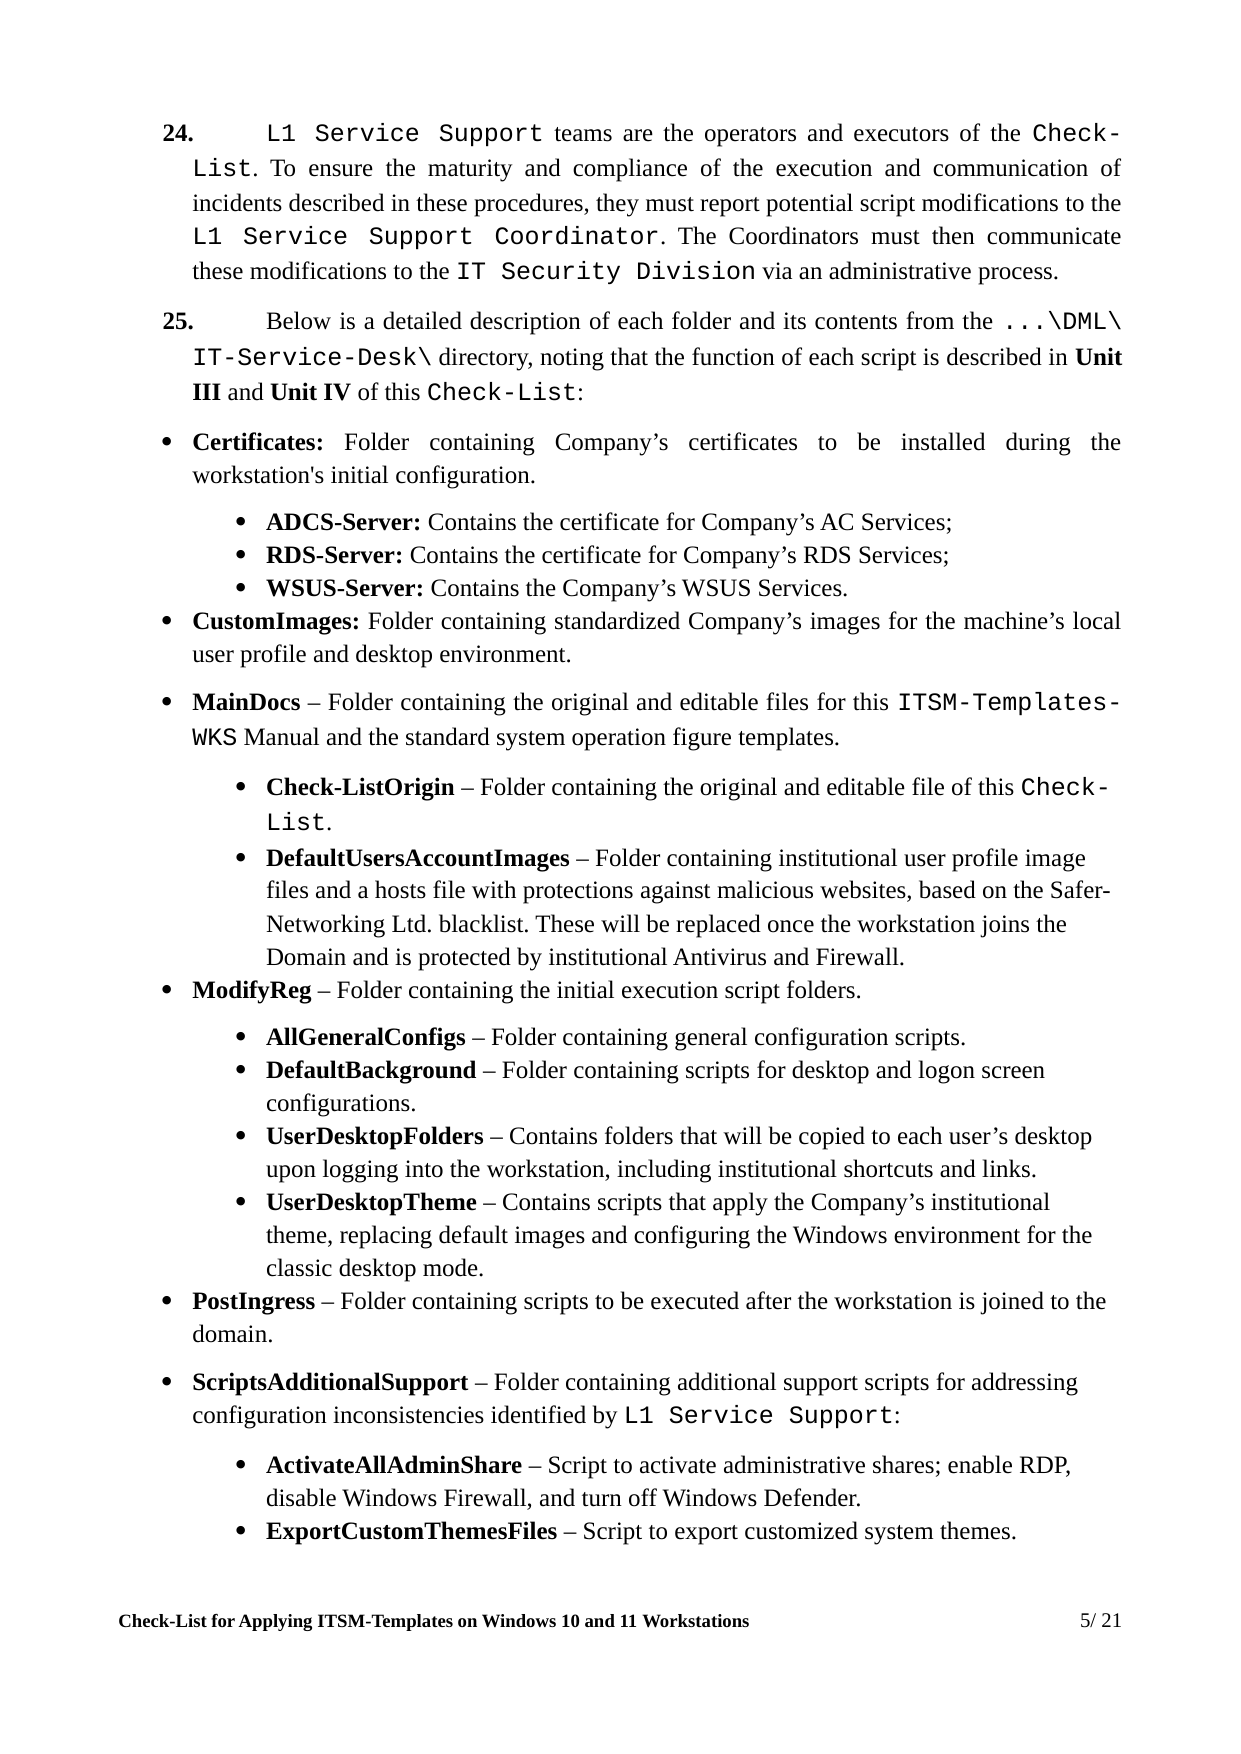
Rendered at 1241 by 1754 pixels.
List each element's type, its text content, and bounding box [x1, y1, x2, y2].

list DefaultBackground – Folder containing scripts for desktop and logon screen configurations. [236, 1055, 1122, 1117]
list ExportCustomThemesFiles – Script to export customized system themes. [236, 1516, 1122, 1545]
list DefaultUsersAccountImages – Folder containing institutional user profile image files and a hosts file with protections against malicious websites, based on the Safer-Networking Ltd. blacklist. These will be replaced once the workstation joins the Domain and is protected by institutional Antivirus and Firewall. [236, 843, 1122, 970]
list UserDesktopFolders – Contains folders that will be copied to each user’s desktop upon logging into the workstation, including institutional shortcuts and links. [236, 1121, 1122, 1183]
list UserDesktopTheme – Contains scripts that apply the Company’s institutional theme, replacing default images and configuring the Windows environment for the classic desktop mode. [236, 1187, 1122, 1282]
list RDS-Server: Contains the certificate for Company’s RDS Services; [236, 540, 1122, 569]
list Certificates: Folder containing Company’s certificates to be installed during the workstation's initial configuration. [162, 427, 1122, 488]
list Below is a detailed description of each folder and its contents from the ...\DML\IT-Service-Desk\ directory, noting that the function of each script is described in Unit III and Unit IV of this Check-List: [162, 306, 1122, 407]
list ScriptsAdditionalSupport – Folder containing additional support scripts for addressing configuration inconsistencies identified by L1 Service Support: [162, 1367, 1122, 1431]
list MainDocs – Folder containing the original and editable files for this ITSM-Templates-WKS Manual and the standard system operation figure templates. [162, 687, 1122, 753]
list ADCS-Server: Contains the certificate for Company’s AC Services; [236, 507, 1122, 536]
list PostIngress – Folder containing scripts to be executed after the workstation is joined to the domain. [162, 1286, 1122, 1348]
list ModifyReg – Folder containing the initial execution script folders. [162, 975, 1122, 1003]
list Check-ListOrigin – Folder containing the original and editable file of this Check-List. [236, 772, 1122, 838]
list AllGeneralConfigs – Folder containing general configuration scripts. [236, 1022, 1122, 1051]
list L1 Service Support teams are the operators and executors of the Check-List. To ensure the maturity and compliance of the execution and communication of incidents described in these procedures, they must report potential script modifications to the L1 Service Support Coordinator. The Coordinators must then communicate these modifications to the IT Security Division via an administrative process. [162, 118, 1122, 287]
list WSUS-Server: Contains the Company’s WSUS Services. [236, 573, 1122, 602]
list CustomImages: Folder containing standardized Company’s images for the machine’s local user profile and desktop environment. [162, 606, 1122, 668]
list ActivateAllAdminShare – Script to activate administrative shares; enable RDP, disable Windows Firewall, and turn off Windows Defender. [236, 1450, 1122, 1512]
